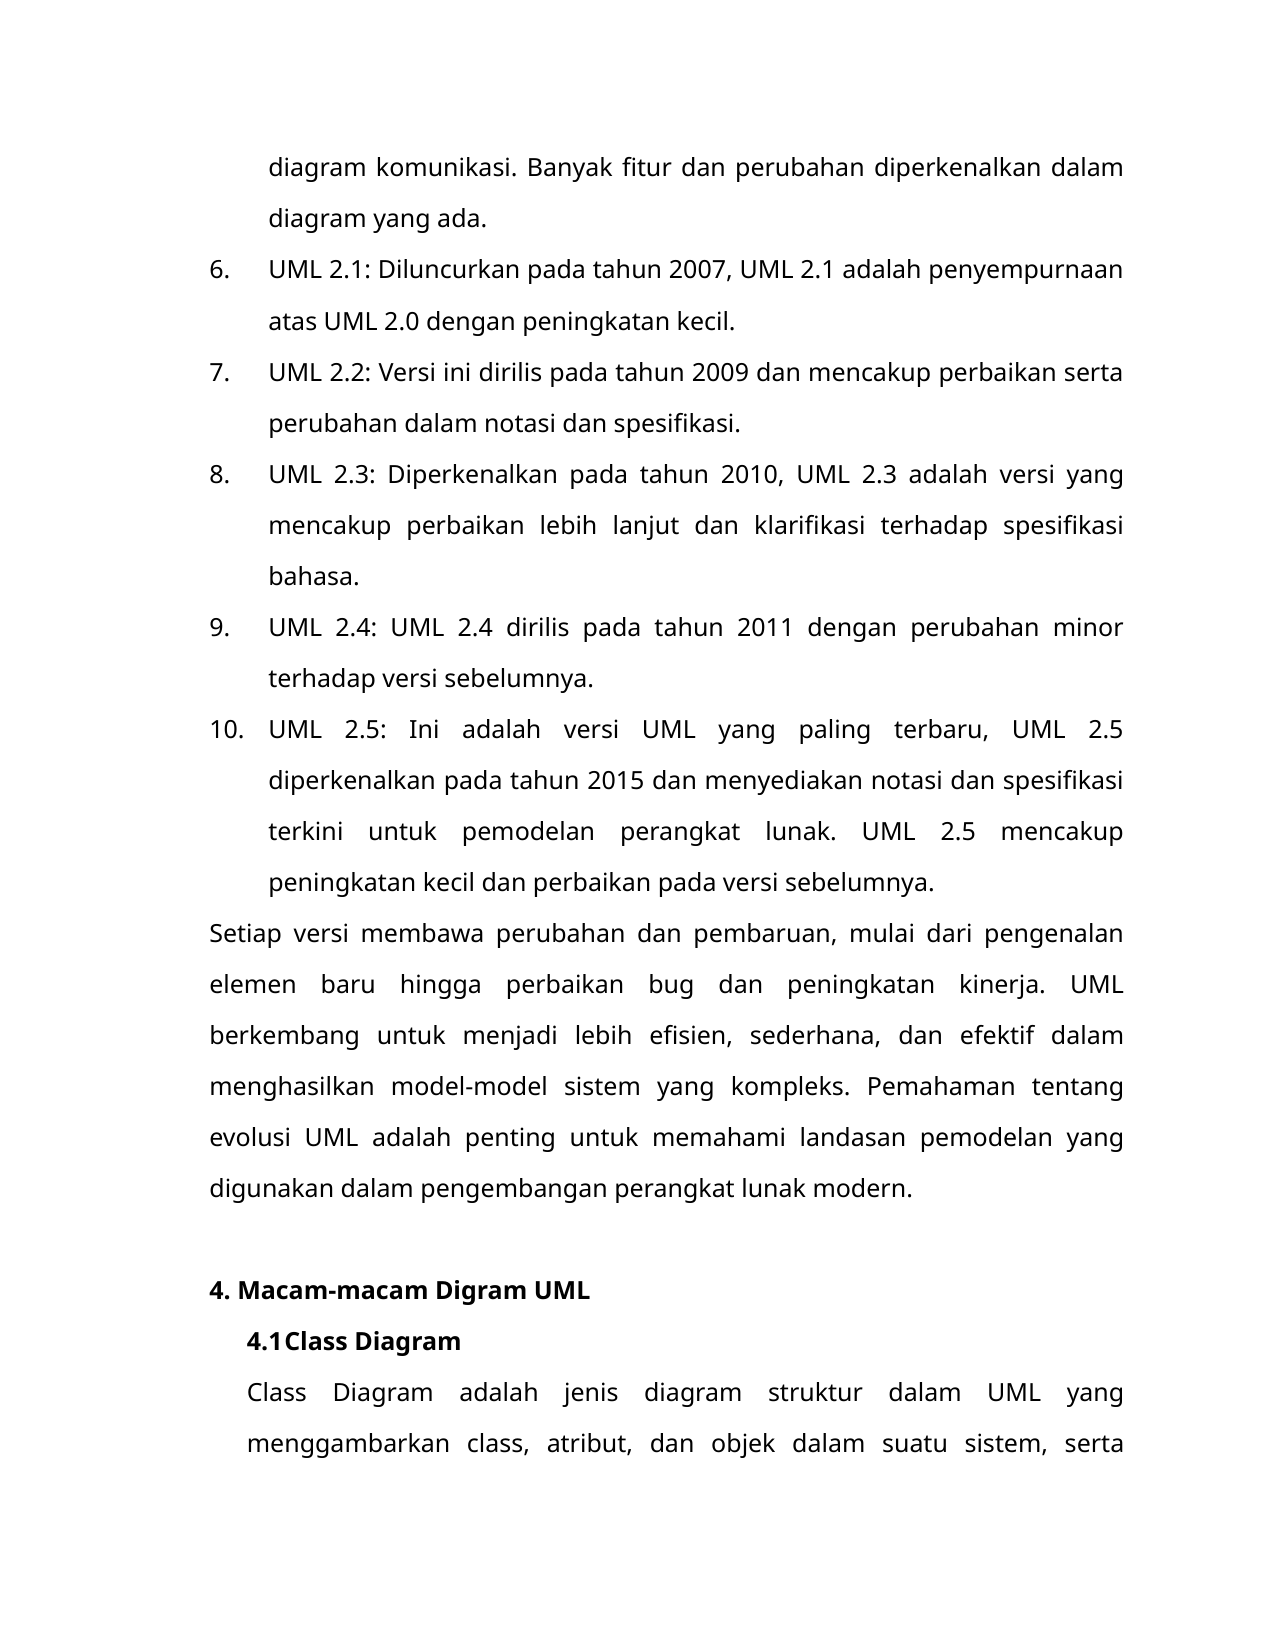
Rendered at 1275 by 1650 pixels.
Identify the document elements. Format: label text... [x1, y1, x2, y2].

text Setiap versi membawa perubahan dan pembaruan, mulai dari pengenalan elemen baru hingga perbaikan bug dan peningkatan kinerja. UML berkembang untuk menjadi lebih efisien, sederhana, dan efektif dalam menghasilkan model-model sistem yang kompleks. Pemahaman tentang evolusi UML adalah penting untuk memahami landasan pemodelan yang digunakan dalam pengembangan perangkat lunak modern. [209, 916, 1125, 1205]
text 4. Macam-macam Digram UML [209, 1273, 1125, 1307]
list UML 2.4: UML 2.4 dirilis pada tahun 2011 dengan perubahan minor terhadap versi sebelumnya. [209, 609, 1125, 694]
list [209, 150, 1125, 235]
list UML 2.5: Ini adalah versi UML yang paling terbaru, UML 2.5 diperkenalkan pada tahun 2015 dan menyediakan notasi dan spesifikasi terkini untuk pemodelan perangkat lunak. UML 2.5 mencakup peningkatan kecil dan perbaikan pada versi sebelumnya. [209, 711, 1125, 899]
list UML 2.1: Diluncurkan pada tahun 2007, UML 2.1 adalah penyempurnaan atas UML 2.0 dengan peningkatan kecil. [209, 252, 1125, 337]
list UML 2.3: Diperkenalkan pada tahun 2010, UML 2.3 adalah versi yang mencakup perbaikan lebih lanjut dan klarifikasi terhadap spesifikasi bahasa. [209, 456, 1125, 592]
list UML 2.2: Versi ini dirilis pada tahun 2009 dan mencakup perbaikan serta perubahan dalam notasi dan spesifikasi. [209, 354, 1125, 439]
list Class Diagram [247, 1324, 1125, 1358]
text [247, 1375, 1125, 1460]
